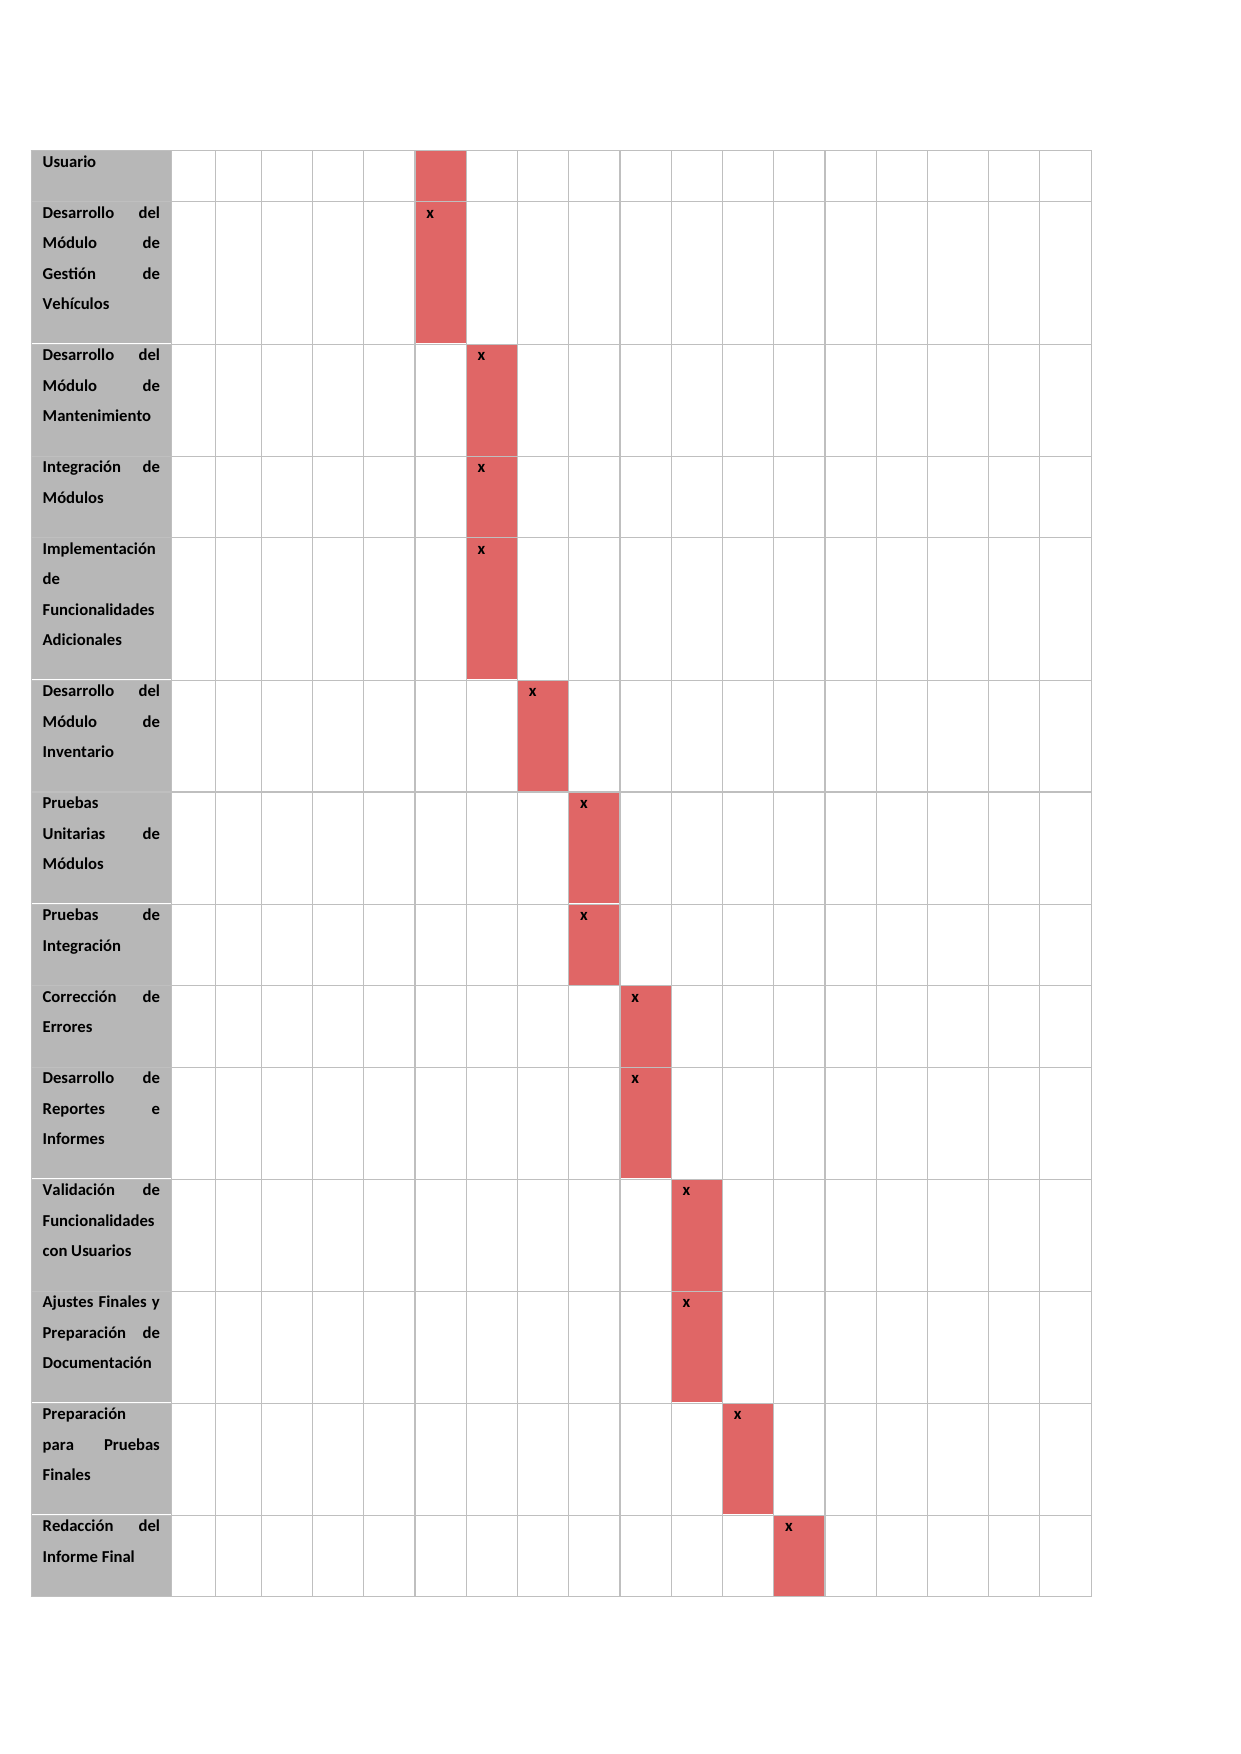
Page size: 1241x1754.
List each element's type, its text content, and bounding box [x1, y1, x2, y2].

table_cell [364, 1516, 414, 1596]
table_cell [1040, 793, 1091, 903]
table_cell [416, 1292, 466, 1402]
table_cell [467, 1404, 517, 1514]
table_cell [518, 986, 568, 1067]
table_cell [216, 345, 261, 456]
table_cell x [621, 1068, 671, 1178]
table_cell [172, 986, 215, 1067]
table_cell x [672, 1180, 722, 1291]
table_cell [621, 151, 671, 201]
table_cell Corrección de Errores [32, 986, 171, 1067]
table_cell [774, 986, 824, 1067]
table_cell [621, 681, 671, 791]
table_cell [569, 1404, 619, 1514]
table_cell [774, 1180, 824, 1291]
table_cell [313, 538, 363, 679]
table_cell [467, 151, 517, 201]
table_cell [1040, 1292, 1091, 1402]
table_cell [467, 905, 517, 985]
table_cell [826, 1180, 876, 1291]
table_cell x [774, 1516, 824, 1596]
table_cell [928, 1516, 988, 1596]
table_cell [364, 538, 414, 679]
table_cell [774, 1068, 824, 1178]
table_cell [621, 1292, 671, 1402]
table_cell [262, 986, 312, 1067]
table_cell [416, 1516, 466, 1596]
table_cell [672, 986, 722, 1067]
table_cell [774, 793, 824, 903]
table_cell [518, 1516, 568, 1596]
table_cell Desarrollo del Módulo de Mantenimiento [32, 345, 171, 456]
table_cell [313, 1404, 363, 1514]
table_cell [262, 905, 312, 985]
table_cell [518, 1292, 568, 1402]
table_cell Validación de Funcionalidades con Usuarios [32, 1180, 171, 1291]
table_cell [262, 681, 312, 791]
table_cell [928, 457, 988, 537]
table_cell [774, 538, 824, 679]
table_cell [877, 345, 927, 456]
table_cell [774, 202, 824, 343]
table_cell [216, 986, 261, 1067]
table_cell [569, 1516, 619, 1596]
table_cell [928, 202, 988, 343]
table_cell [877, 905, 927, 985]
table_cell [172, 681, 215, 791]
table_cell [826, 1516, 876, 1596]
table_cell [723, 202, 773, 343]
table_cell x [569, 793, 619, 903]
table_cell [877, 202, 927, 343]
table_cell [928, 986, 988, 1067]
table_cell [216, 793, 261, 903]
table_cell [364, 151, 414, 201]
table_cell x [621, 986, 671, 1067]
table_cell [467, 1180, 517, 1291]
table_cell [877, 457, 927, 537]
table_cell [723, 538, 773, 679]
table_cell [569, 457, 619, 537]
table_cell x [518, 681, 568, 791]
table_cell [172, 345, 215, 456]
table_cell [826, 793, 876, 903]
table_cell [262, 793, 312, 903]
table_cell [262, 151, 312, 201]
table_cell [172, 538, 215, 679]
table_cell [1040, 202, 1091, 343]
table_cell [569, 681, 619, 791]
table_cell [416, 1068, 466, 1178]
table_cell [467, 1292, 517, 1402]
table_cell [989, 793, 1039, 903]
table_cell [672, 793, 722, 903]
table_cell Preparación para Pruebas Finales [32, 1404, 171, 1514]
table_cell Desarrollo de Reportes e Informes [32, 1068, 171, 1178]
table_cell [518, 151, 568, 201]
table_cell [877, 1180, 927, 1291]
table_cell [467, 793, 517, 903]
table_cell [262, 538, 312, 679]
table_cell [313, 202, 363, 343]
table_cell [621, 1404, 671, 1514]
table_cell [1040, 151, 1091, 201]
table_cell [1040, 345, 1091, 456]
table_cell [216, 1068, 261, 1178]
table_cell [216, 151, 261, 201]
table_cell [774, 905, 824, 985]
table_cell Pruebas de Integración [32, 905, 171, 985]
table_cell [989, 151, 1039, 201]
table_cell [1040, 538, 1091, 679]
table_cell [672, 681, 722, 791]
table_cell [32, 151, 171, 201]
table_cell [621, 538, 671, 679]
table_cell [928, 538, 988, 679]
table_cell [313, 457, 363, 537]
table_cell [569, 1292, 619, 1402]
table_cell [826, 986, 876, 1067]
table_cell [364, 1180, 414, 1291]
table_cell [569, 151, 619, 201]
table_cell [723, 345, 773, 456]
table_cell x [467, 345, 517, 456]
table_cell [723, 1180, 773, 1291]
table_cell [672, 345, 722, 456]
table_cell Ajustes Finales y Preparación de Documentación [32, 1292, 171, 1402]
table_cell [928, 1292, 988, 1402]
table_cell [928, 1068, 988, 1178]
table_cell [774, 151, 824, 201]
table_cell [877, 151, 927, 201]
table_cell [723, 457, 773, 537]
table_cell [1040, 1516, 1091, 1596]
table_cell [1040, 1404, 1091, 1514]
table_cell [1040, 1068, 1091, 1178]
table_cell [826, 202, 876, 343]
table_cell [364, 457, 414, 537]
table_cell Desarrollo del Módulo de Gestión de Vehículos [32, 202, 171, 343]
table_cell [172, 1516, 215, 1596]
table_cell [313, 1068, 363, 1178]
table_cell [569, 1180, 619, 1291]
table_cell [364, 681, 414, 791]
table_cell [621, 202, 671, 343]
table_cell x [416, 151, 466, 201]
table_cell [518, 1180, 568, 1291]
table_cell [518, 345, 568, 456]
table_cell [172, 1404, 215, 1514]
table_cell [313, 793, 363, 903]
table_cell [172, 457, 215, 537]
table_cell [216, 905, 261, 985]
table_cell [313, 1292, 363, 1402]
table_cell [364, 202, 414, 343]
table_cell x [672, 1292, 722, 1402]
table_cell [774, 681, 824, 791]
table_cell [416, 905, 466, 985]
table_cell [364, 793, 414, 903]
table_cell [216, 457, 261, 537]
table_cell [262, 1180, 312, 1291]
table_cell [621, 1516, 671, 1596]
table_cell [826, 457, 876, 537]
table_cell [467, 202, 517, 343]
table_cell [928, 151, 988, 201]
table_cell [672, 1068, 722, 1178]
table_cell [774, 1292, 824, 1402]
table_cell [877, 538, 927, 679]
table_cell Implementación de Funcionalidades Adicionales [32, 538, 171, 679]
table_cell [723, 793, 773, 903]
table_cell [723, 986, 773, 1067]
table_cell [877, 793, 927, 903]
table_cell [989, 457, 1039, 537]
table_cell [518, 1404, 568, 1514]
table_cell [313, 681, 363, 791]
table_cell [518, 202, 568, 343]
table_cell [928, 905, 988, 985]
table_cell [989, 681, 1039, 791]
table_cell [723, 1516, 773, 1596]
table_cell [416, 1180, 466, 1291]
table_cell [313, 905, 363, 985]
table_cell [313, 986, 363, 1067]
table_cell [877, 681, 927, 791]
table_cell [826, 905, 876, 985]
table_cell [416, 681, 466, 791]
table_cell x [569, 905, 619, 985]
table_cell [989, 1292, 1039, 1402]
table_cell [672, 457, 722, 537]
table_cell [621, 793, 671, 903]
table_cell x [467, 457, 517, 537]
table_cell [989, 345, 1039, 456]
table_cell [467, 681, 517, 791]
table_cell [826, 345, 876, 456]
table_cell [569, 986, 619, 1067]
table_cell [467, 1516, 517, 1596]
table_cell [877, 1068, 927, 1178]
table_cell [313, 1180, 363, 1291]
table_cell [928, 793, 988, 903]
table_cell [826, 1068, 876, 1178]
table_cell [989, 202, 1039, 343]
table_cell [621, 1180, 671, 1291]
table_cell [172, 905, 215, 985]
table_cell x [416, 202, 466, 343]
table_cell [877, 1404, 927, 1514]
table_cell Redacción del Informe Final [32, 1516, 171, 1596]
table_cell [467, 986, 517, 1067]
table_cell [877, 986, 927, 1067]
table_cell [313, 151, 363, 201]
table_cell [172, 151, 215, 201]
table_cell [826, 538, 876, 679]
table_cell [172, 793, 215, 903]
table_cell [826, 1404, 876, 1514]
table_cell [672, 905, 722, 985]
table_cell [416, 538, 466, 679]
table_cell [621, 905, 671, 985]
table_cell [989, 1068, 1039, 1178]
table_cell [989, 905, 1039, 985]
table_cell [774, 457, 824, 537]
table_cell [672, 1404, 722, 1514]
table_cell [723, 905, 773, 985]
table_cell [569, 1068, 619, 1178]
table_cell [518, 793, 568, 903]
table_cell [216, 681, 261, 791]
table_cell [216, 202, 261, 343]
table_cell [672, 202, 722, 343]
table_cell [723, 1068, 773, 1178]
table_cell [928, 681, 988, 791]
table_cell [672, 538, 722, 679]
table_cell [723, 151, 773, 201]
table_cell x [467, 538, 517, 679]
table_cell [172, 202, 215, 343]
table_cell [262, 345, 312, 456]
table_cell [416, 1404, 466, 1514]
table_cell [989, 538, 1039, 679]
table_cell [364, 1404, 414, 1514]
table_cell [364, 1292, 414, 1402]
table_cell [723, 1292, 773, 1402]
table_cell [621, 457, 671, 537]
table_cell [989, 1404, 1039, 1514]
table_cell [928, 345, 988, 456]
table_cell [989, 1180, 1039, 1291]
table_cell [262, 1292, 312, 1402]
table_cell [216, 538, 261, 679]
table_cell [1040, 986, 1091, 1067]
table_cell [989, 1516, 1039, 1596]
table_cell [313, 345, 363, 456]
table_cell [172, 1292, 215, 1402]
table_cell [262, 1068, 312, 1178]
table_cell [216, 1180, 261, 1291]
table_cell [723, 681, 773, 791]
table_cell [826, 151, 876, 201]
table_cell [774, 345, 824, 456]
table_cell [262, 1404, 312, 1514]
table_cell [172, 1068, 215, 1178]
table_cell Desarrollo del Módulo de Inventario [32, 681, 171, 791]
table_cell [262, 202, 312, 343]
table_cell [518, 1068, 568, 1178]
table_cell [467, 1068, 517, 1178]
table_cell [313, 1516, 363, 1596]
table_cell [518, 905, 568, 985]
table_cell [877, 1516, 927, 1596]
table_cell [672, 1516, 722, 1596]
table_cell [518, 538, 568, 679]
table_cell [518, 457, 568, 537]
table_cell [364, 1068, 414, 1178]
table_cell [364, 345, 414, 456]
table_cell [416, 986, 466, 1067]
table_cell [262, 457, 312, 537]
table_cell [621, 345, 671, 456]
table_cell [216, 1516, 261, 1596]
table_cell x [723, 1404, 773, 1514]
table_cell [364, 905, 414, 985]
table_cell [826, 681, 876, 791]
table_cell [569, 202, 619, 343]
table_cell [416, 793, 466, 903]
table_cell [826, 1292, 876, 1402]
table_cell [1040, 681, 1091, 791]
table_cell [364, 986, 414, 1067]
table_cell [672, 151, 722, 201]
table_cell [928, 1404, 988, 1514]
table_cell [774, 1404, 824, 1514]
table_cell [1040, 905, 1091, 985]
table_cell [928, 1180, 988, 1291]
table_cell [172, 1180, 215, 1291]
table_cell [216, 1404, 261, 1514]
table_cell [569, 345, 619, 456]
table_cell [1040, 1180, 1091, 1291]
table_cell [1040, 457, 1091, 537]
table_cell [262, 1516, 312, 1596]
table_cell Pruebas Unitarias de Módulos [32, 793, 171, 903]
table_cell [416, 345, 466, 456]
table_cell [877, 1292, 927, 1402]
table_cell [416, 457, 466, 537]
table_cell [989, 986, 1039, 1067]
table_cell [569, 538, 619, 679]
table_cell Integración de Módulos [32, 457, 171, 537]
table_cell [216, 1292, 261, 1402]
